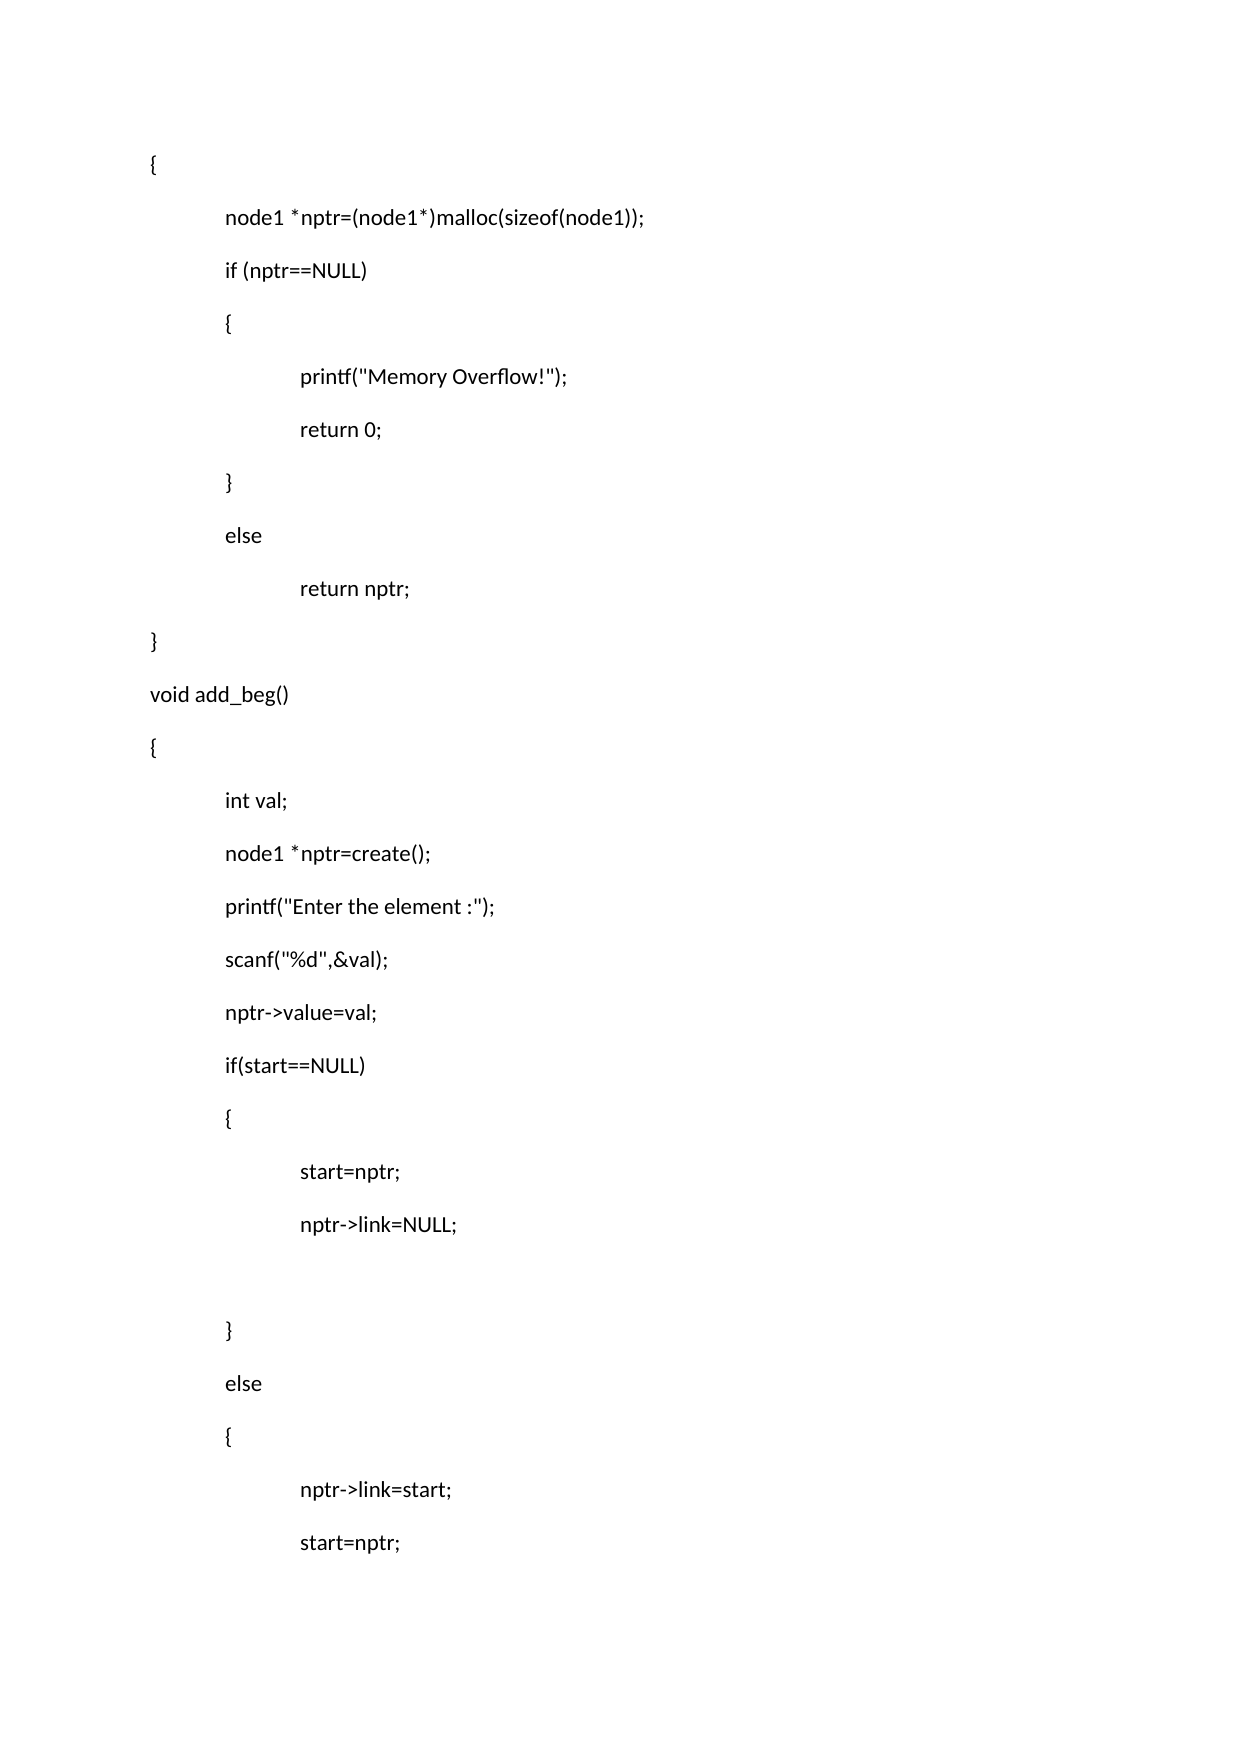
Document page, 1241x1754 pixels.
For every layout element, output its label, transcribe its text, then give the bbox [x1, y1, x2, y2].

text scanf("%d",&val); [150, 945, 1090, 973]
text start=nptr; [150, 1528, 1090, 1557]
text { [150, 150, 1090, 178]
text if(start==NULL) [150, 1051, 1090, 1079]
text printf("Enter the element :"); [150, 892, 1090, 920]
text { [150, 309, 1090, 337]
text start=nptr; [150, 1157, 1090, 1185]
text nptr->link=NULL; [150, 1210, 1090, 1238]
text } [150, 468, 1090, 496]
text printf("Memory Overflow!"); [150, 362, 1090, 390]
text } [150, 627, 1090, 655]
text { [150, 733, 1090, 761]
text else [150, 521, 1090, 549]
text void add_beg() [150, 680, 1090, 708]
text if (nptr==NULL) [150, 256, 1090, 284]
text nptr->value=val; [150, 998, 1090, 1026]
text node1 *nptr=create(); [150, 839, 1090, 867]
text int val; [150, 786, 1090, 814]
text { [150, 1422, 1090, 1451]
text else [150, 1369, 1090, 1397]
text node1 *nptr=(node1*)malloc(sizeof(node1)); [150, 203, 1090, 231]
text return nptr; [150, 574, 1090, 602]
text nptr->link=start; [150, 1476, 1090, 1503]
text { [150, 1104, 1090, 1132]
text return 0; [150, 415, 1090, 443]
text } [150, 1316, 1090, 1344]
